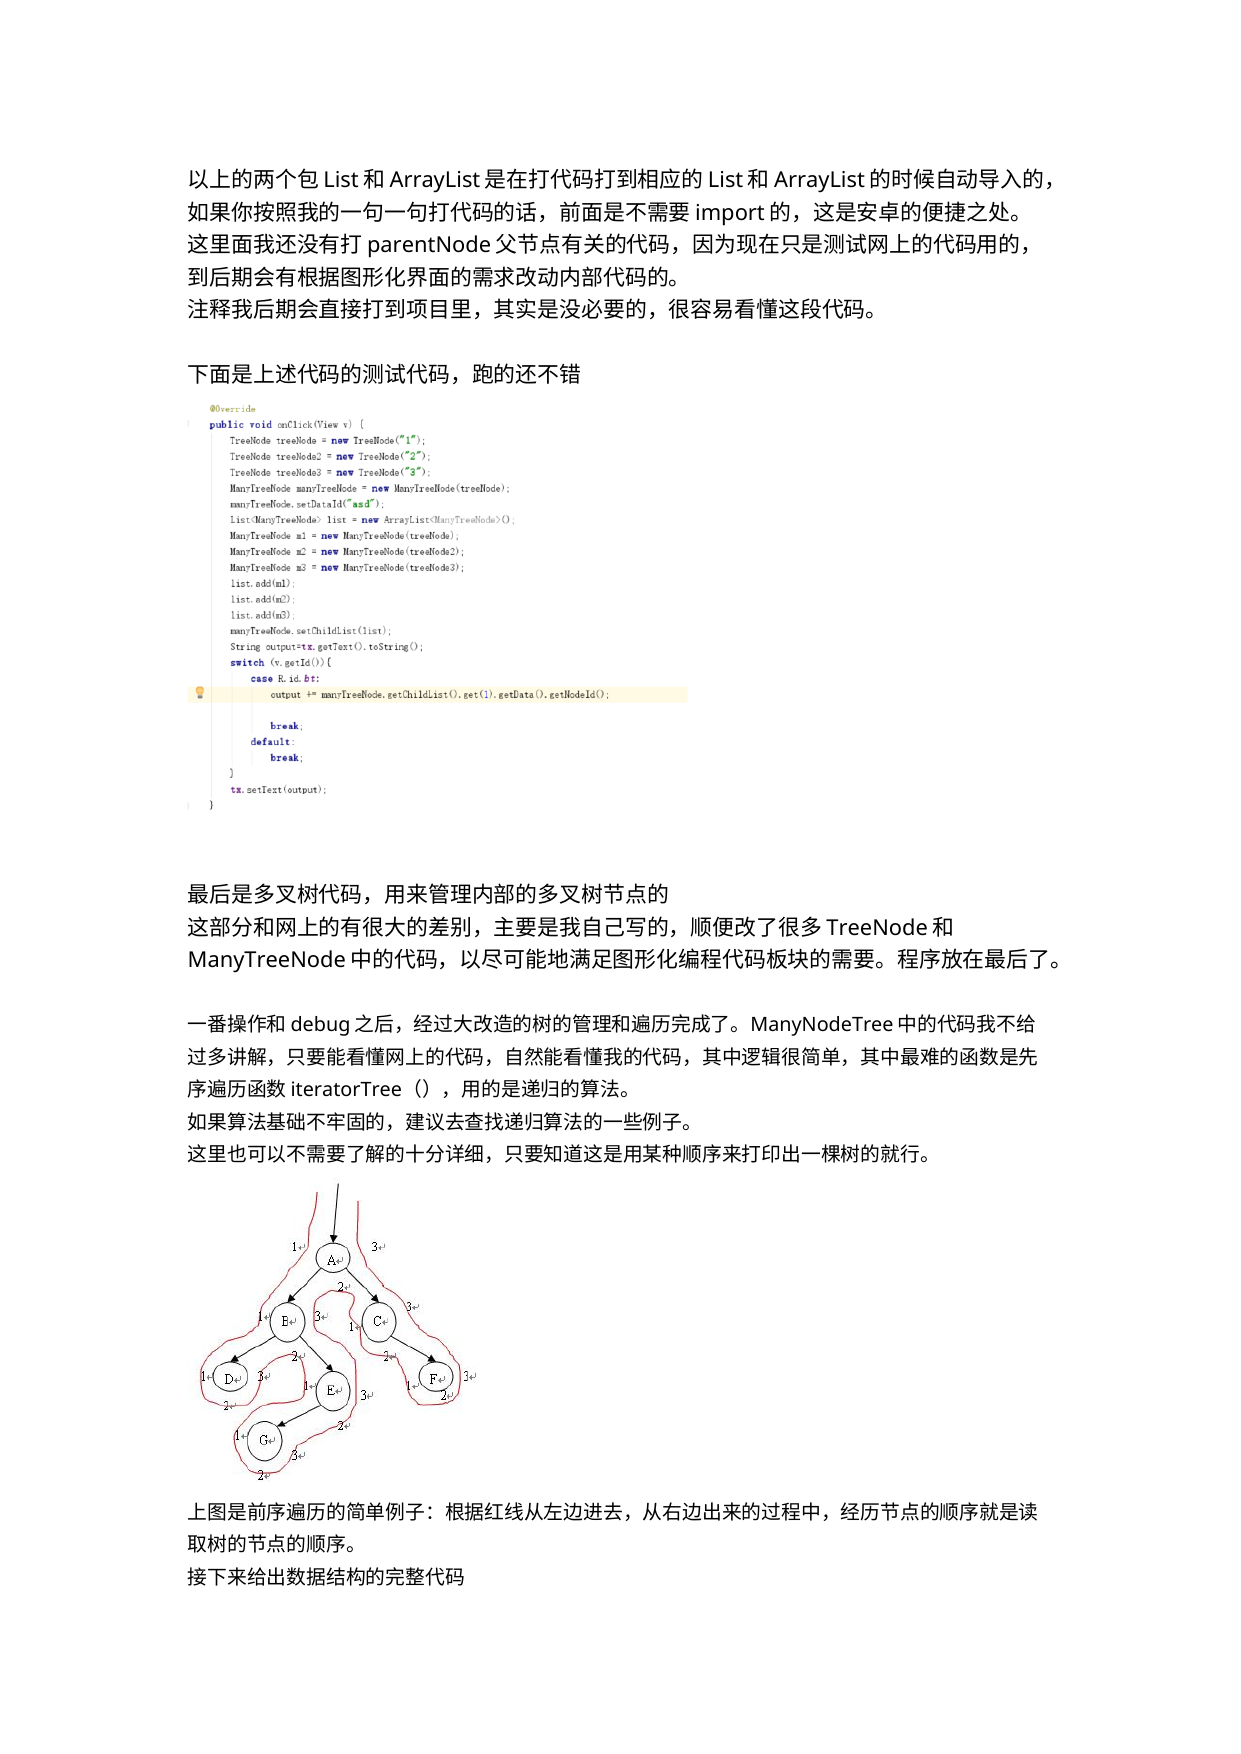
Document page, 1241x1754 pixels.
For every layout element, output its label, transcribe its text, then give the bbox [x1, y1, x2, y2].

text 以上的两个包List和ArrayList是在打代码打到相应的List和ArrayList的时候自动导入的，如果你按照我的一句一句打代码的话，前面是不需要import的，这是安卓的便捷之处。 [187, 162, 1053, 227]
text 下面是上述代码的测试代码，跑的还不错 [187, 357, 1053, 389]
picture [187, 389, 688, 813]
text 这里面我还没有打parentNode父节点有关的代码，因为现在只是测试网上的代码用的，到后期会有根据图形化界面的需求改动内部代码的。 [187, 227, 1053, 292]
text 一番操作和debug之后，经过大改造的树的管理和遍历完成了。ManyNodeTree中的代码我不给过多讲解，只要能看懂网上的代码，自然能看懂我的代码，其中逻辑很简单，其中最难的函数是先序遍历函数iteratorTree（），用的是递归的算法。 [187, 1007, 1053, 1104]
text 这部分和网上的有很大的差别，主要是我自己写的，顺便改了很多TreeNode和ManyTreeNode中的代码，以尽可能地满足图形化编程代码板块的需要。程序放在最后了。 [187, 909, 1053, 974]
text 这里也可以不需要了解的十分详细，只要知道这是用某种顺序来打印出一棵树的就行。 [187, 1137, 1053, 1169]
picture [187, 1169, 488, 1484]
text 注释我后期会直接打到项目里，其实是没必要的，很容易看懂这段代码。 [187, 292, 1053, 324]
text 最后是多叉树代码，用来管理内部的多叉树节点的 [187, 877, 1053, 909]
text 上图是前序遍历的简单例子：根据红线从左边进去，从右边出来的过程中，经历节点的顺序就是读取树的节点的顺序。 [187, 1494, 1053, 1559]
text 如果算法基础不牢固的，建议去查找递归算法的一些例子。 [187, 1104, 1053, 1137]
text 接下来给出数据结构的完整代码 [187, 1559, 1053, 1592]
